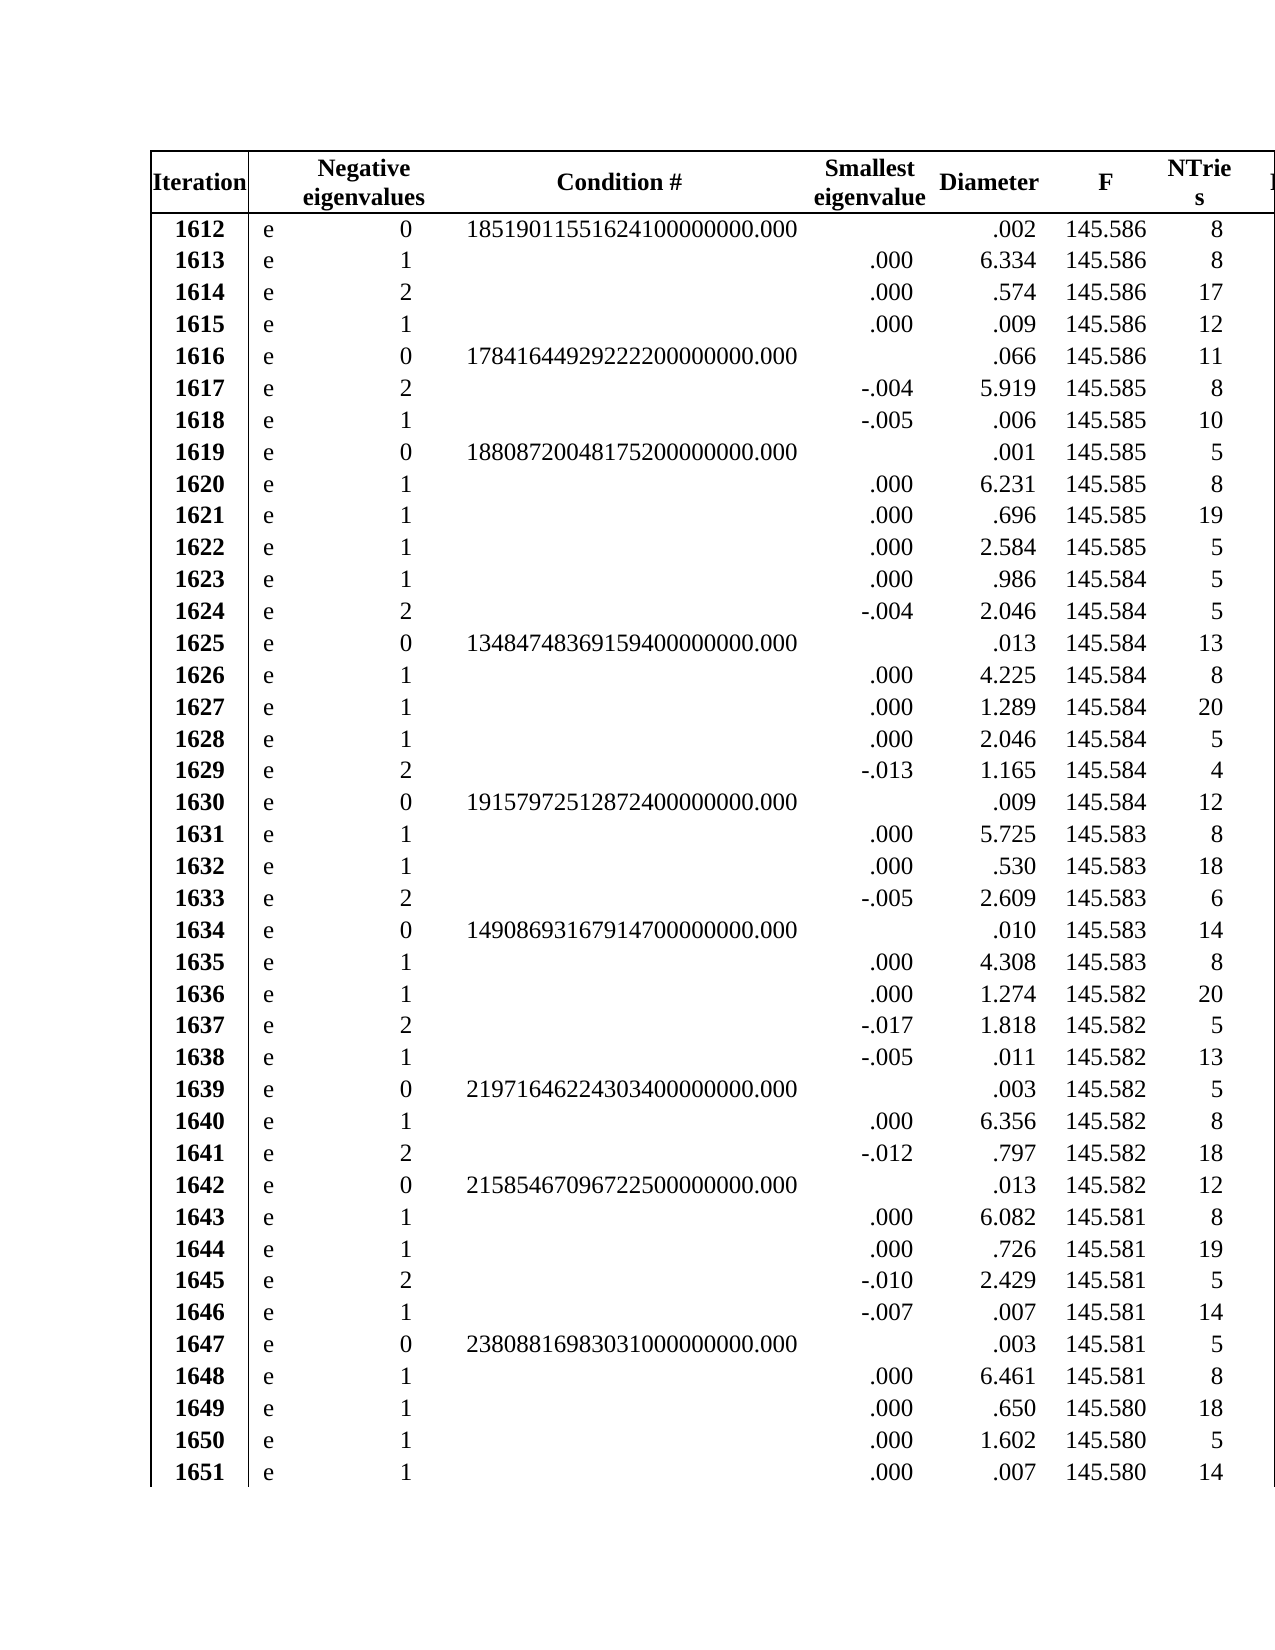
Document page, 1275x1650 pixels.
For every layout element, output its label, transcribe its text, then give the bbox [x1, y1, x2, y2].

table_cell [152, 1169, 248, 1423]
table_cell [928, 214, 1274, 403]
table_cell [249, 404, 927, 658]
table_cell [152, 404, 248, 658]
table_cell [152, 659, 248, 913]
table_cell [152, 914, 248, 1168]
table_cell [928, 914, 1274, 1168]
table_header Diameter [928, 152, 1051, 212]
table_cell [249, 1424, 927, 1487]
table_header Smallest eigenvalue [812, 152, 927, 212]
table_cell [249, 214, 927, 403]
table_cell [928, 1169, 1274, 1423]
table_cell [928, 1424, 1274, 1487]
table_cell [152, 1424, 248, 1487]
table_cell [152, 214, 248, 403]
table_header NTries [1161, 152, 1238, 212]
table_header [249, 152, 301, 212]
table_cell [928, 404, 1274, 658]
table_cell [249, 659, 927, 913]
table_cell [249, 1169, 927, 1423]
table_header Ratio [1238, 152, 1274, 212]
table_header Iteration [152, 152, 248, 212]
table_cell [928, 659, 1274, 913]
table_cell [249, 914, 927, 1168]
table_header Negative eigenvalues [301, 152, 427, 212]
table_header F [1051, 152, 1161, 212]
table_header Condition # [427, 152, 812, 212]
